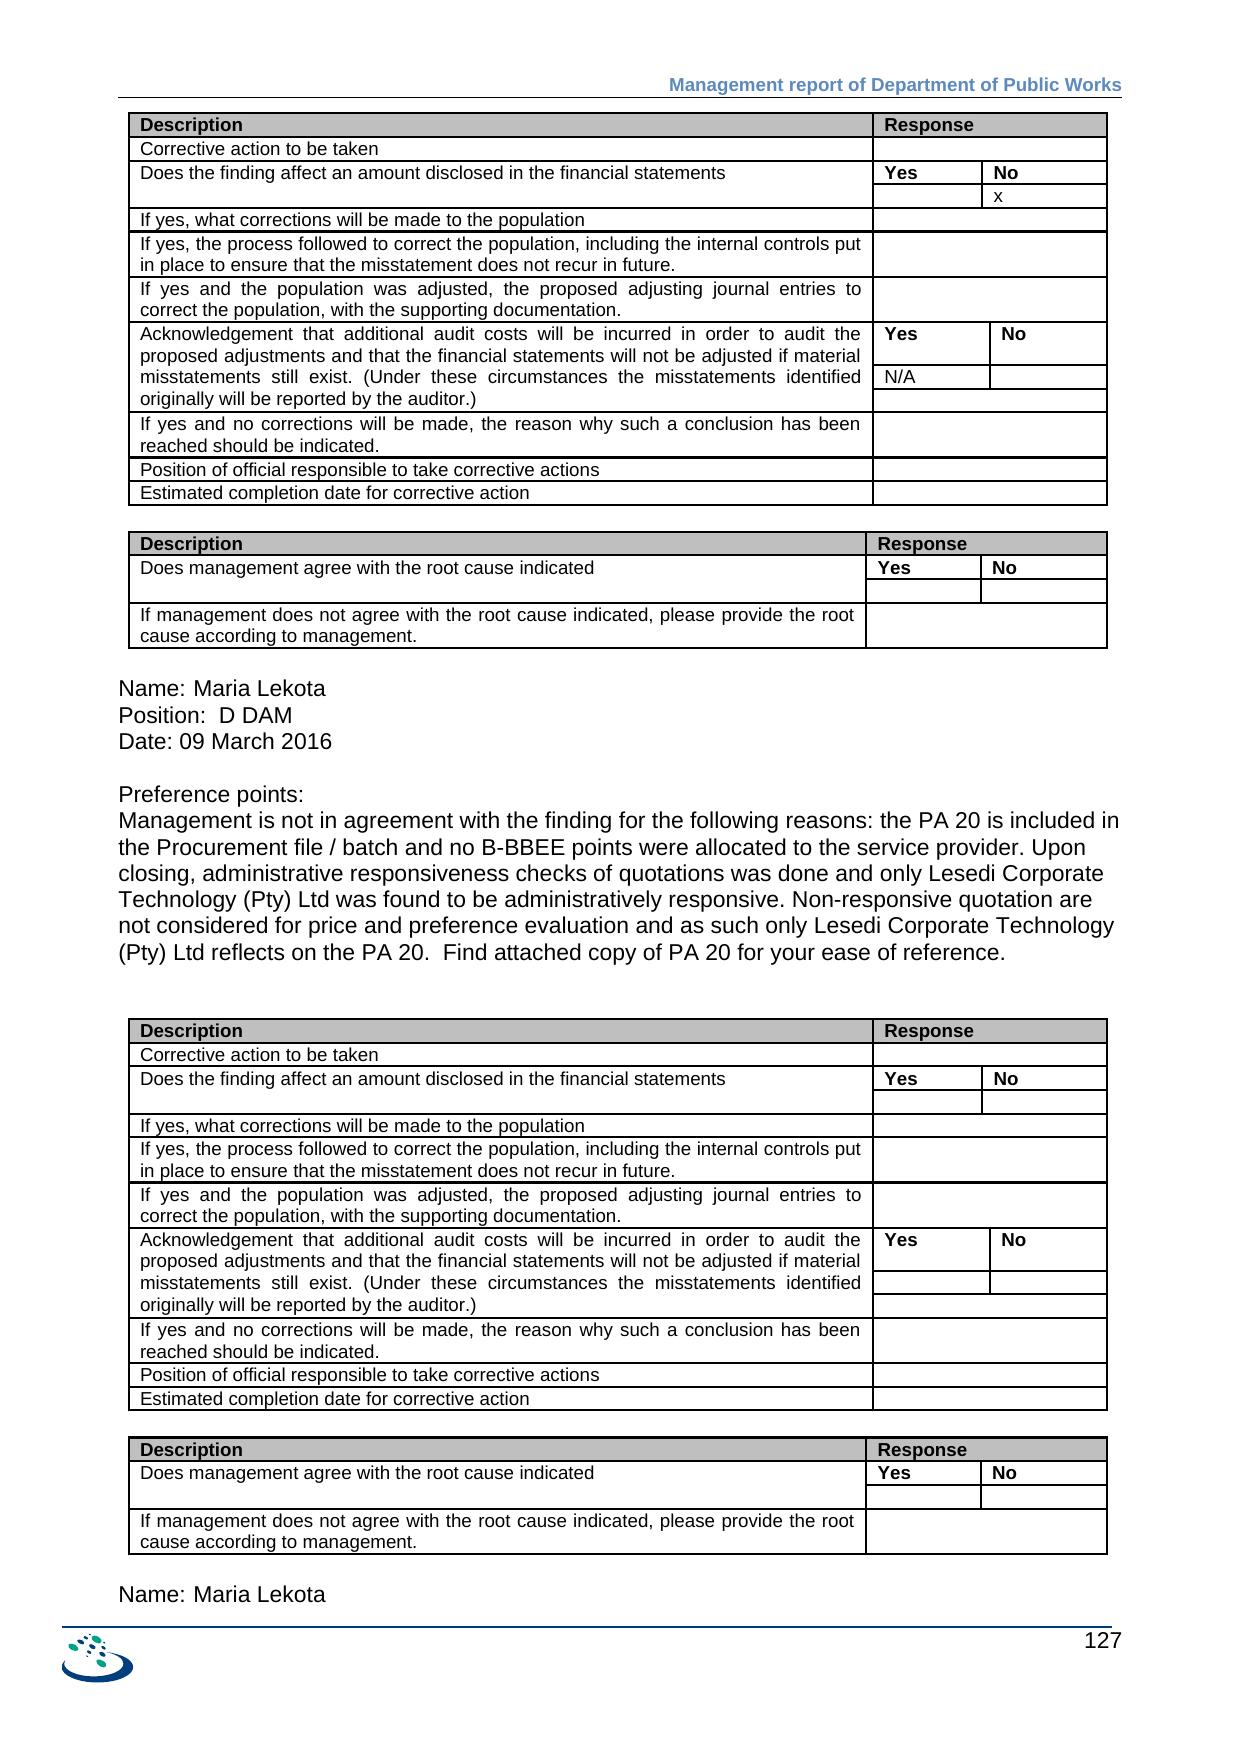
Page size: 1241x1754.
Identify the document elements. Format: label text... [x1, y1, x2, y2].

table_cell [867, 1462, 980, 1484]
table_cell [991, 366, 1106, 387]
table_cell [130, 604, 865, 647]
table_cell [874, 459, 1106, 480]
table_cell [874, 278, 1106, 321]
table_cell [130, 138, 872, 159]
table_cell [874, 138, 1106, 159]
text Date: 09 March 2016 [118, 728, 1122, 754]
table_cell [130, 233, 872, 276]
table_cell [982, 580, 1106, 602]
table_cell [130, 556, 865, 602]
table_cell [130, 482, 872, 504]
text Management is not in agreement with the finding for the following reasons: the PA 20 is included in the Procurement file / batch and no B-BBEE points were allocated to the service provider. Upon closing, administrative responsiveness checks of quotations was done and only Lesedi Corporate Technology (Pty) Ltd was found to be administratively responsive. Non-responsive quotation are not considered for price and preference evaluation and as such only Lesedi Corporate Technology (Pty) Ltd reflects on the PA 20. Find attached copy of PA 20 for your ease of reference. [118, 807, 1122, 965]
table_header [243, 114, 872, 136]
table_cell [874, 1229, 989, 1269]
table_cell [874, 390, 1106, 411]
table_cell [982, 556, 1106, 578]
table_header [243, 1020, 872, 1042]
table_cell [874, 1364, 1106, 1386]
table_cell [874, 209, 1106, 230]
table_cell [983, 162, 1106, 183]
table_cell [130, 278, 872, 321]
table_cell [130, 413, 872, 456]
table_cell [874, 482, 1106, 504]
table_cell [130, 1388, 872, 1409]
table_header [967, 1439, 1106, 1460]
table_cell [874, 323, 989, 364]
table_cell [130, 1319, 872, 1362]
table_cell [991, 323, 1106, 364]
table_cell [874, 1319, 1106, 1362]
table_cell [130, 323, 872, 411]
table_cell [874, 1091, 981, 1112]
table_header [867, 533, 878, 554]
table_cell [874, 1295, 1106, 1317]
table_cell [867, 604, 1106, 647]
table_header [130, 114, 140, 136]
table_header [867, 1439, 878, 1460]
text Name: Maria Lekota [118, 1581, 1122, 1607]
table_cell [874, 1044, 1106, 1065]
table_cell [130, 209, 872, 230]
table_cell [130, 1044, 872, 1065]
text Name: Maria Lekota [118, 675, 1122, 702]
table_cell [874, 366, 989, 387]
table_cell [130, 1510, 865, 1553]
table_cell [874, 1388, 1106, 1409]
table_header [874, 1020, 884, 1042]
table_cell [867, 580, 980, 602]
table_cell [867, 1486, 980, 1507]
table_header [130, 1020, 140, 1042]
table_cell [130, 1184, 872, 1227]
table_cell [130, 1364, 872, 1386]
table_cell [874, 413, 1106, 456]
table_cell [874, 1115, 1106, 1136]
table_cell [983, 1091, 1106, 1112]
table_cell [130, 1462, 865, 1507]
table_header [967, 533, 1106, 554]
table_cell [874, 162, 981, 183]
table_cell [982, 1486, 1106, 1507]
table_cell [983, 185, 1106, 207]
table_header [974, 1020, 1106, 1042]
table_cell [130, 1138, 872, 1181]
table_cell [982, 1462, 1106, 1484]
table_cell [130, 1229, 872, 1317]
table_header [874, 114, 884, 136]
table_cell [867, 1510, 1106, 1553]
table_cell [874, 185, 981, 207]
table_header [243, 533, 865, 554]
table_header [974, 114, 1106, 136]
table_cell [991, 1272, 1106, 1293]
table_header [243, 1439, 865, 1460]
text Position: D DAM [118, 702, 1122, 728]
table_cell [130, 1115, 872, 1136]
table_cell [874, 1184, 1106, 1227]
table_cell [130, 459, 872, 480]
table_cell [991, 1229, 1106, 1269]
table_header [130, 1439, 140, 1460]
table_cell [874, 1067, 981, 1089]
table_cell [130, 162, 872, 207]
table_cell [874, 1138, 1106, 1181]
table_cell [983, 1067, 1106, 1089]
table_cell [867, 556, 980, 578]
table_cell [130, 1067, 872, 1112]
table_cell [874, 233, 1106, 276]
text Preference points: [118, 781, 1122, 807]
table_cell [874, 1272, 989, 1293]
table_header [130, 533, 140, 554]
